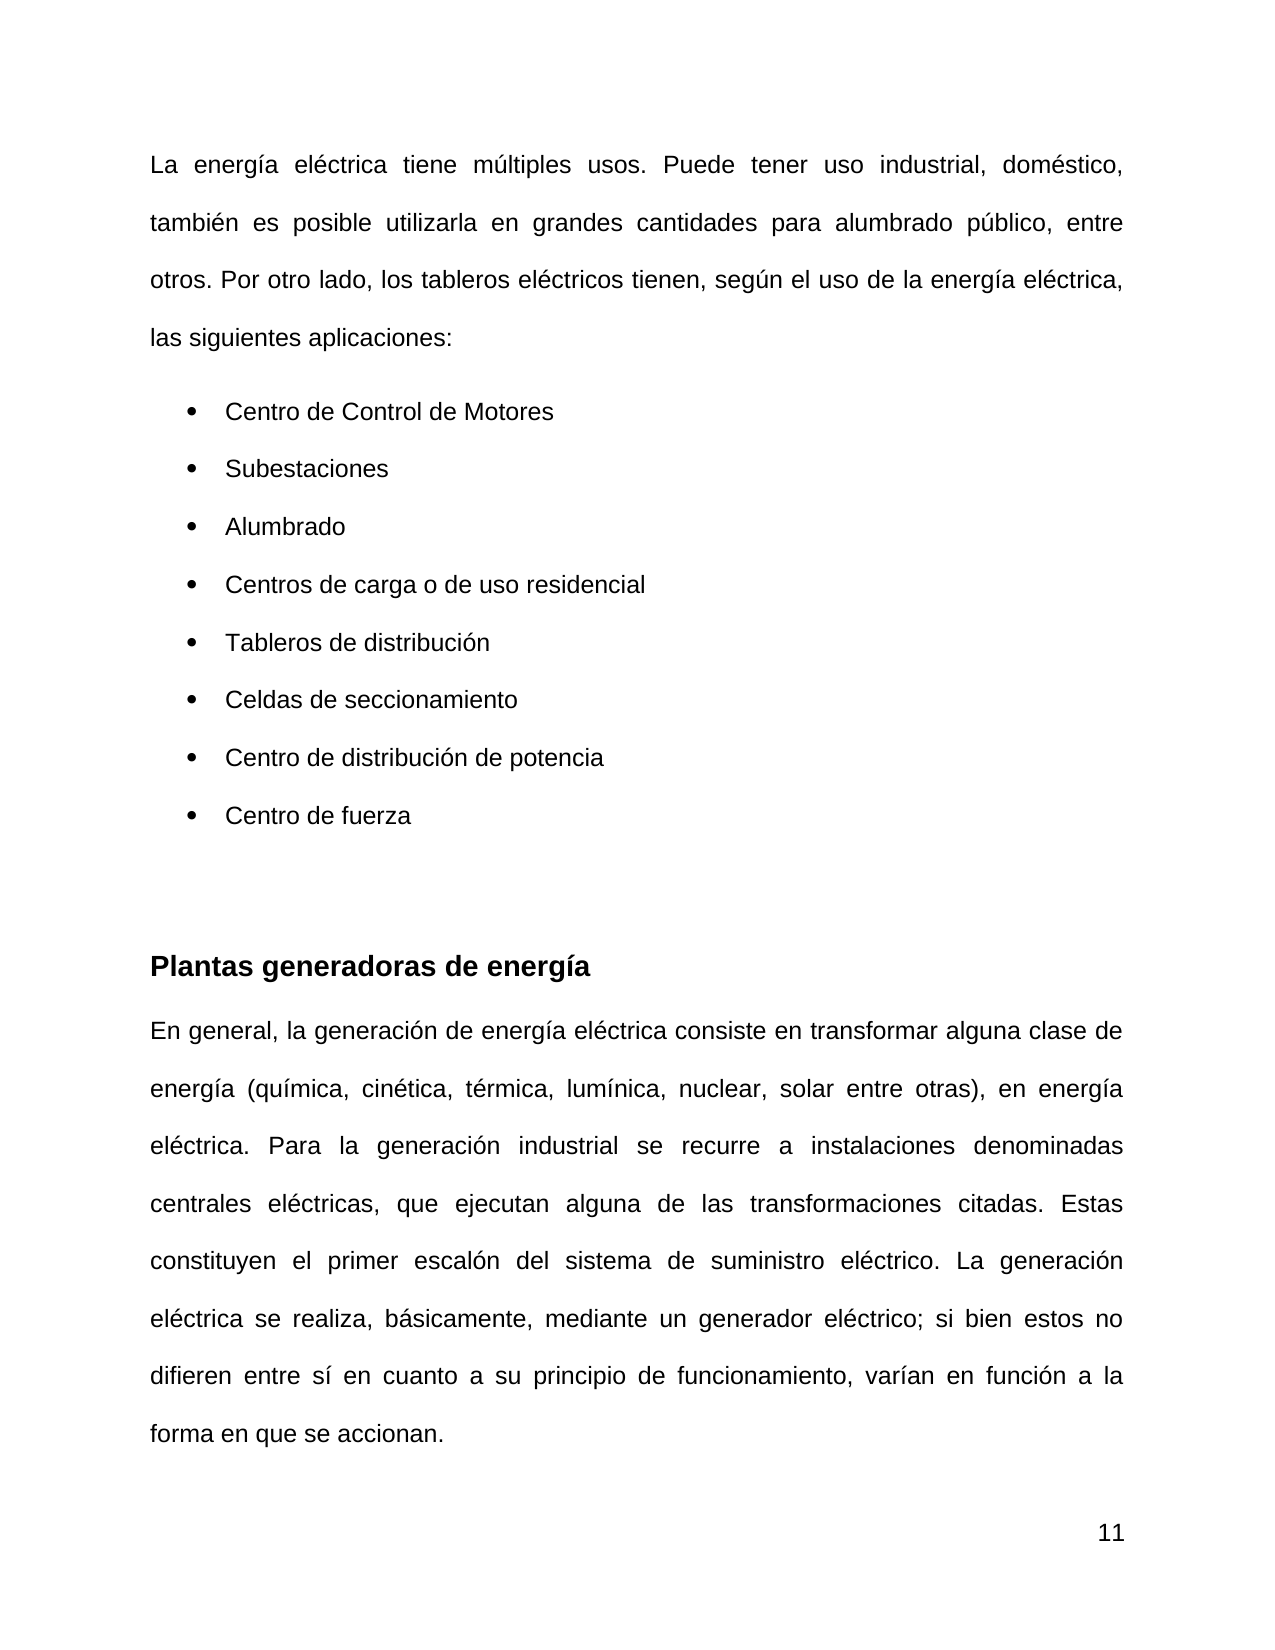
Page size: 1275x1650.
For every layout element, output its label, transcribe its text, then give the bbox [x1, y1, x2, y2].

list Centro de fuerza [187, 801, 1125, 829]
text La energía eléctrica tiene múltiples usos. Puede tener uso industrial, doméstico, también es posible utilizarla en grandes cantidades para alumbrado público, entre otros. Por otro lado, los tableros eléctricos tienen, según el uso de la energía eléctrica, las siguientes aplicaciones: [150, 150, 1125, 351]
list Alumbrado [187, 512, 1125, 541]
list Centro de Control de Motores [187, 397, 1125, 426]
list Tableros de distribución [187, 627, 1125, 656]
list Celdas de seccionamiento [187, 685, 1125, 714]
subtitle Plantas generadoras de energía [150, 949, 1125, 983]
text En general, la generación de energía eléctrica consiste en transformar alguna clase de energía (química, cinética, térmica, lumínica, nuclear, solar entre otras), en energía eléctrica. Para la generación industrial se recurre a instalaciones denominadas centrales eléctricas, que ejecutan alguna de las transformaciones citadas. Estas constituyen el primer escalón del sistema de suministro eléctrico. La generación eléctrica se realiza, básicamente, mediante un generador eléctrico; si bien estos no difieren entre sí en cuanto a su principio de funcionamiento, varían en función a la forma en que se accionan. [150, 1016, 1125, 1447]
list Centro de distribución de potencia [187, 743, 1125, 772]
list Centros de carga o de uso residencial [187, 570, 1125, 599]
list Subestaciones [187, 454, 1125, 483]
